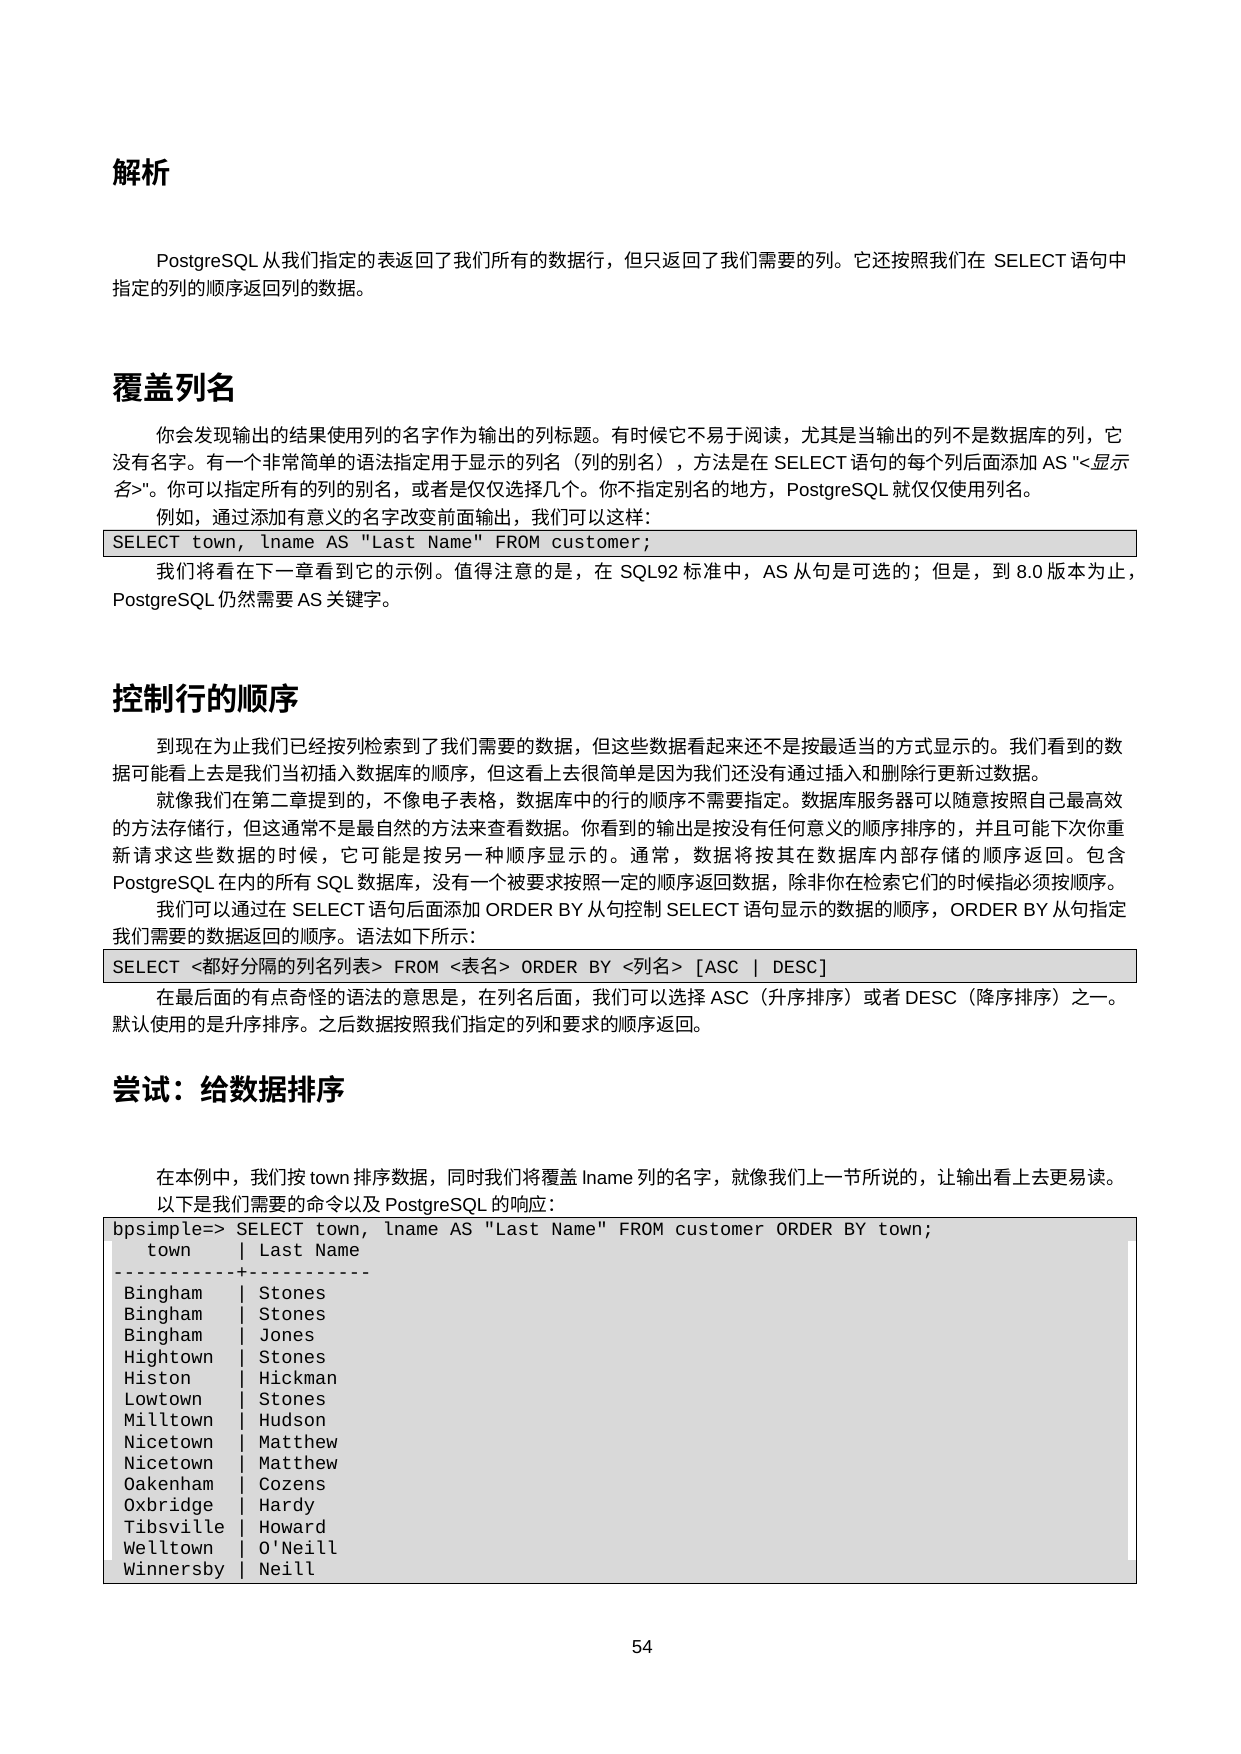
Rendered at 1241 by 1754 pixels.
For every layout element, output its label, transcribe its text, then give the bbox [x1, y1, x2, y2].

text 你会发现输出的结果使用列的名字作为输出的列标题。有时候它不易于阅读，尤其是当输出的列不是数据库的列，它没有名字。有一个非常简单的语法指定用于显示的列名（列的别名），方法是在SELECT语句的每个列后面添加AS "<显示名>"。你可以指定所有的列的别名，或者是仅仅选择几个。你不指定别名的地方，PostgreSQL就仅仅使用列名。 [112, 421, 1128, 502]
text Winnersby | Neill [104, 1557, 1136, 1583]
text Milltown | Hudson [112, 1411, 1128, 1432]
text 我们将看在下一章看到它的示例。值得注意的是，在SQL92标准中，AS从句是可选的；但是，到8.0版本为止，PostgreSQL仍然需要AS关键字。 [112, 557, 1128, 611]
text Tibsville | Howard [112, 1517, 1128, 1539]
text SELECT <都好分隔的列名列表> FROM <表名> ORDER BY <列名> [ASC | DESC] [104, 950, 1136, 982]
subtitle 解析 [112, 150, 1128, 192]
text PostgreSQL从我们指定的表返回了我们所有的数据行，但只返回了我们需要的列。它还按照我们在SELECT语句中指定的列的顺序返回列的数据。 [112, 246, 1128, 301]
subtitle 控制行的顺序 [112, 674, 1128, 719]
text Nicetown | Matthew [112, 1432, 1128, 1454]
text Bingham | Jones [112, 1326, 1128, 1347]
text Oxbridge | Hardy [112, 1496, 1128, 1517]
text Nicetown | Matthew [112, 1454, 1128, 1475]
text 例如，通过添加有意义的名字改变前面输出，我们可以这样： [112, 502, 1128, 529]
text bpsimple=> SELECT town, lname AS "Last Name" FROM customer ORDER BY town; [104, 1218, 1136, 1241]
text -----------+----------- [112, 1262, 1128, 1284]
subtitle 尝试：给数据排序 [112, 1066, 1128, 1108]
text 以下是我们需要的命令以及PostgreSQL的响应： [112, 1189, 1128, 1217]
text Welltown | O'Neill [112, 1539, 1128, 1557]
text 就像我们在第二章提到的，不像电子表格，数据库中的行的顺序不需要指定。数据库服务器可以随意按照自己最高效的方法存储行，但这通常不是最自然的方法来查看数据。你看到的输出是按没有任何意义的顺序排序的，并且可能下次你重新请求这些数据的时候，它可能是按另一种顺序显示的。通常，数据将按其在数据库内部存储的顺序返回。包含PostgreSQL在内的所有SQL数据库，没有一个被要求按照一定的顺序返回数据，除非你在检索它们的时候指必须按顺序。 [112, 786, 1128, 895]
text Oakenham | Cozens [112, 1475, 1128, 1496]
subtitle 覆盖列名 [112, 363, 1128, 408]
text Bingham | Stones [112, 1284, 1128, 1305]
text Hightown | Stones [112, 1347, 1128, 1369]
text Histon | Hickman [112, 1369, 1128, 1390]
text Bingham | Stones [112, 1305, 1128, 1326]
text 到现在为止我们已经按列检索到了我们需要的数据，但这些数据看起来还不是按最适当的方式显示的。我们看到的数据可能看上去是我们当初插入数据库的顺序，但这看上去很简单是因为我们还没有通过插入和删除行更新过数据。 [112, 732, 1128, 786]
text 在最后面的有点奇怪的语法的意思是，在列名后面，我们可以选择ASC（升序排序）或者DESC（降序排序）之一。默认使用的是升序排序。之后数据按照我们指定的列和要求的顺序返回。 [112, 983, 1128, 1037]
text 在本例中，我们按town排序数据，同时我们将覆盖lname列的名字，就像我们上一节所说的，让输出看上去更易读。 [112, 1162, 1128, 1189]
text town | Last Name [112, 1241, 1128, 1262]
text Lowtown | Stones [112, 1390, 1128, 1411]
text SELECT town, lname AS "Last Name" FROM customer; [104, 531, 1136, 556]
text 我们可以通过在SELECT语句后面添加ORDER BY从句控制SELECT语句显示的数据的顺序，ORDER BY从句指定我们需要的数据返回的顺序。语法如下所示： [112, 895, 1128, 949]
